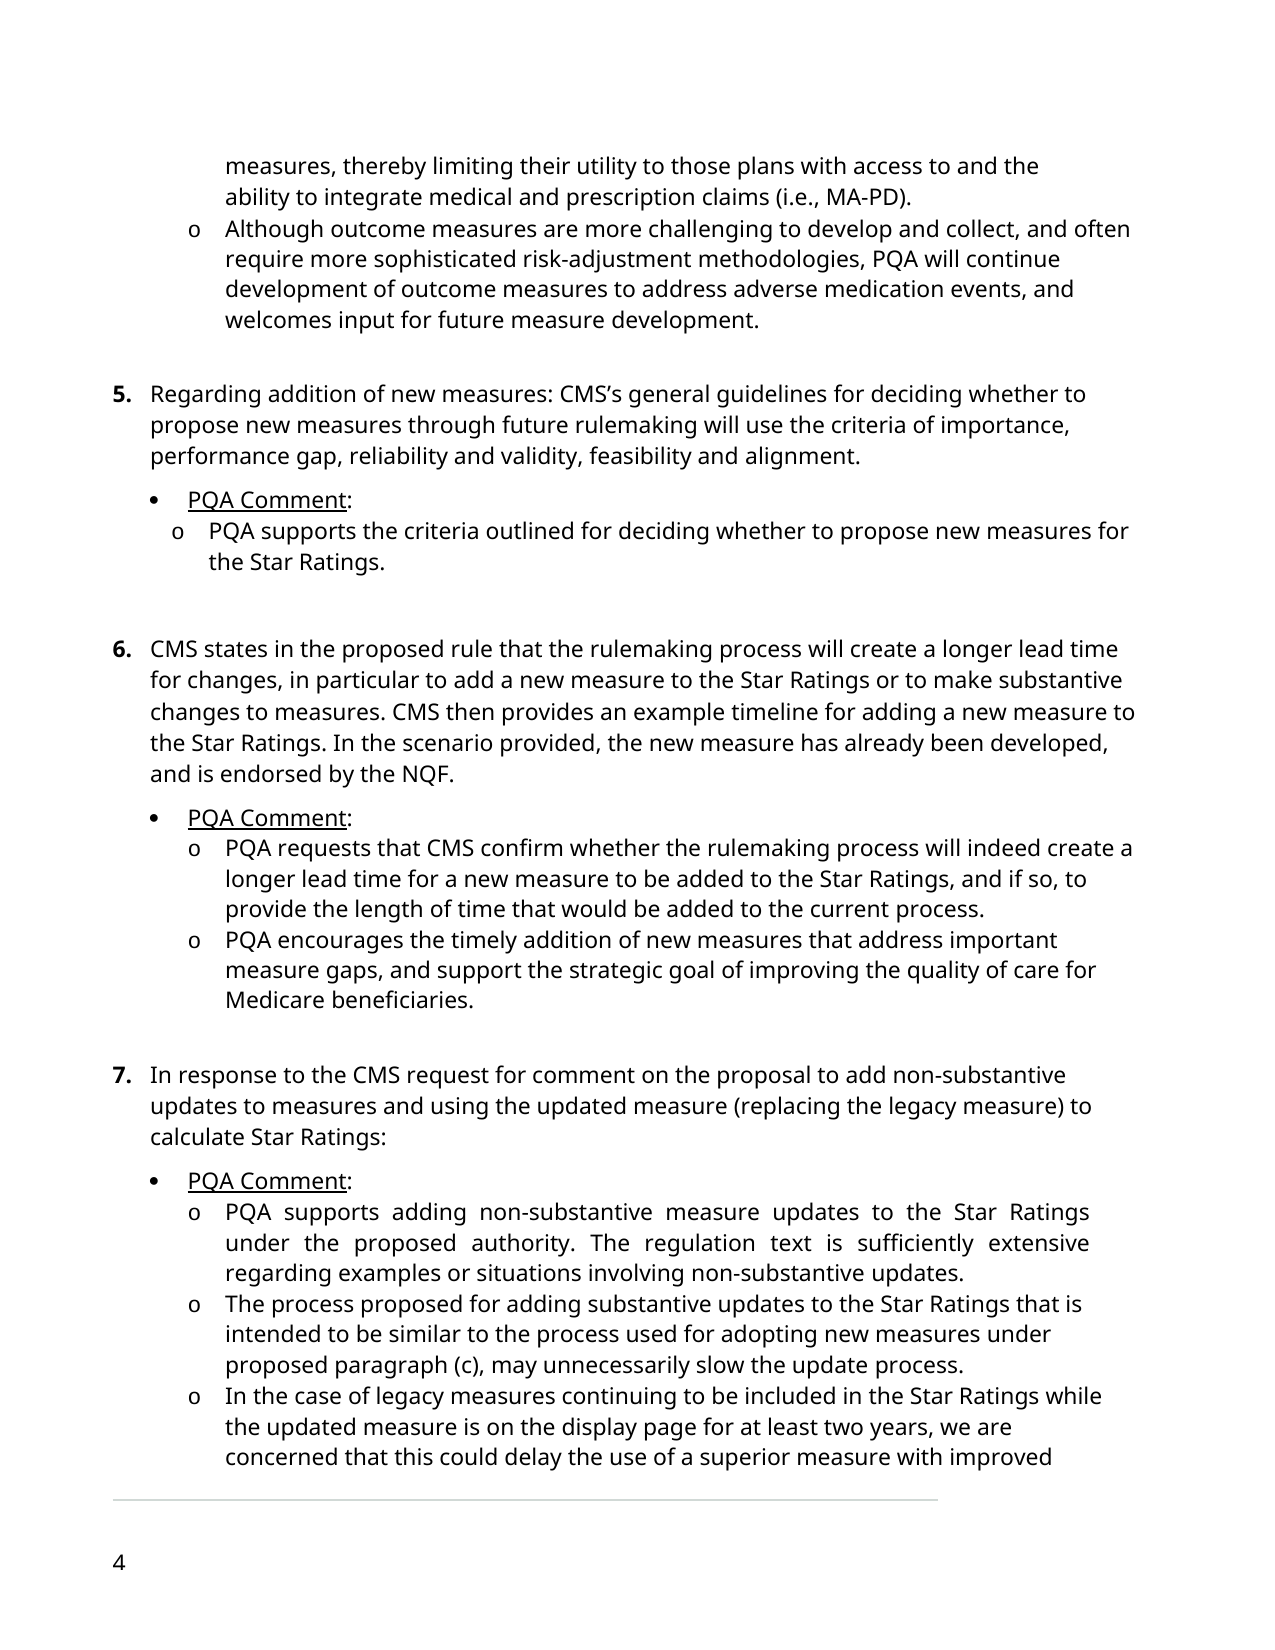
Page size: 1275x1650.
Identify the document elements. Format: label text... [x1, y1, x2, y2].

list PQA encourages the timely addition of new measures that address important measure gaps, and support the strategic goal of improving the quality of care for Medicare beneficiaries. [187, 924, 1157, 1015]
text measures, thereby limiting their utility to those plans with access to and the ability to integrate medical and prescription claims (i.e., MA-PD). [225, 150, 1083, 212]
list CMS states in the proposed rule that the rulemaking process will create a longer lead time for changes, in particular to add a new measure to the Star Ratings or to make substantive changes to measures. CMS then provides an example timeline for adding a new measure to the Star Ratings. In the scenario provided, the new measure has already been developed, and is endorsed by the NQF. [112, 633, 1152, 789]
list In response to the CMS request for comment on the proposal to add non-substantive updates to measures and using the updated measure (replacing the legacy measure) to calculate Star Ratings: [112, 1059, 1144, 1152]
list Regarding addition of new measures: CMS’s general guidelines for deciding whether to propose new measures through future rulemaking will use the criteria of importance, performance gap, reliability and validity, feasibility and alignment. [112, 378, 1121, 472]
list PQA supports the criteria outlined for deciding whether to propose new measures for the Star Ratings. [171, 515, 1156, 577]
list PQA supports adding non-substantive measure updates to the Star Ratings under the proposed authority. The regulation text is sufficiently extensive regarding examples or situations involving non-substantive updates. [187, 1197, 1091, 1288]
list PQA Comment: [150, 802, 1171, 832]
list PQA Comment: [150, 1165, 1171, 1196]
list PQA requests that CMS confirm whether the rulemaking process will indeed create a longer lead time for a new measure to be added to the Star Ratings, and if so, to provide the length of time that would be added to the current process. [187, 832, 1159, 924]
list The process proposed for adding substantive updates to the Star Ratings that is intended to be similar to the process used for adopting new measures under proposed paragraph (c), may unnecessarily slow the update process. [187, 1288, 1154, 1380]
list Although outcome measures are more challenging to develop and collect, and often require more sophisticated risk-adjustment methodologies, PQA will continue development of outcome measures to address adverse medication events, and welcomes input for future measure development. [187, 213, 1156, 334]
list PQA Comment: [150, 484, 1171, 515]
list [187, 1380, 1125, 1472]
